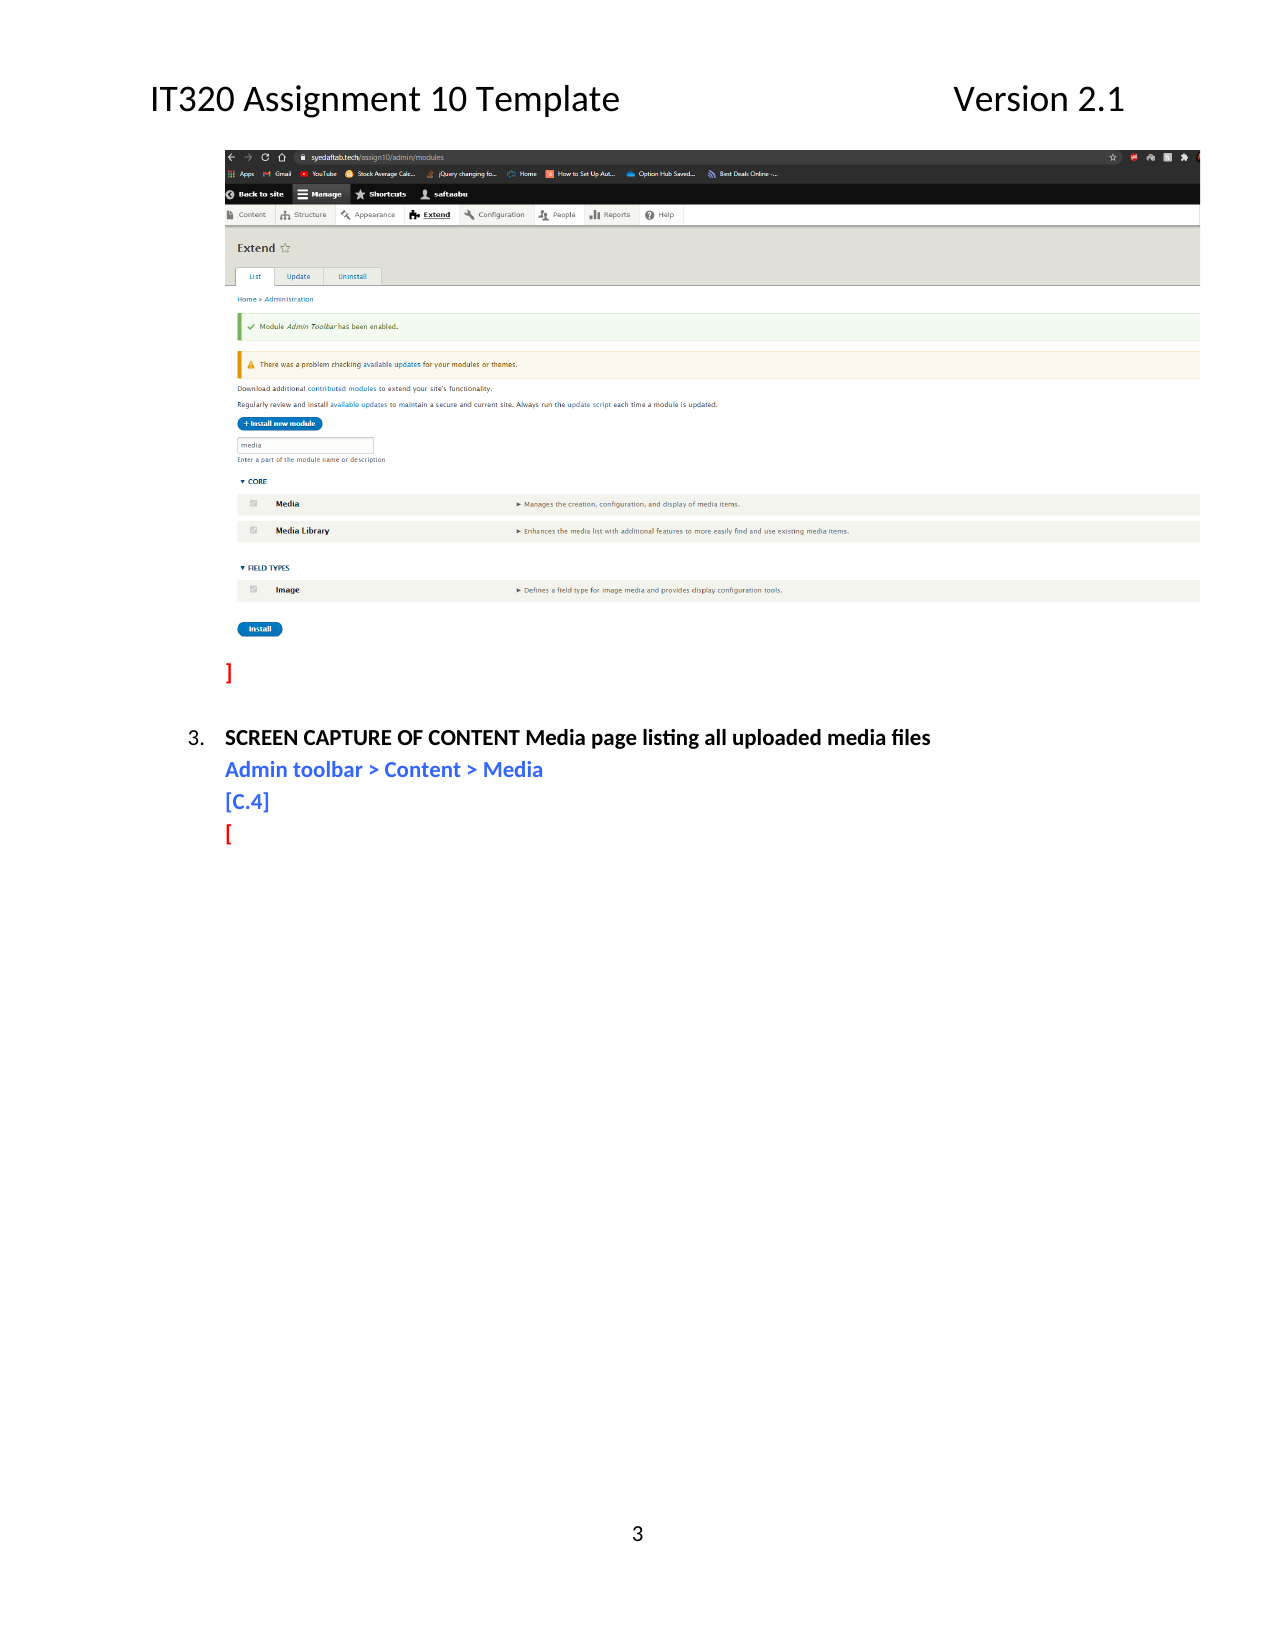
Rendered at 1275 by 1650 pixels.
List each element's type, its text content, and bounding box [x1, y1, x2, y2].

list SCREEN CAPTURE OF CONTENT Media page listing all uploaded media files Admin toolbar > Content > Media [C.4] [] [187, 723, 1125, 847]
picture [225, 150, 1200, 655]
